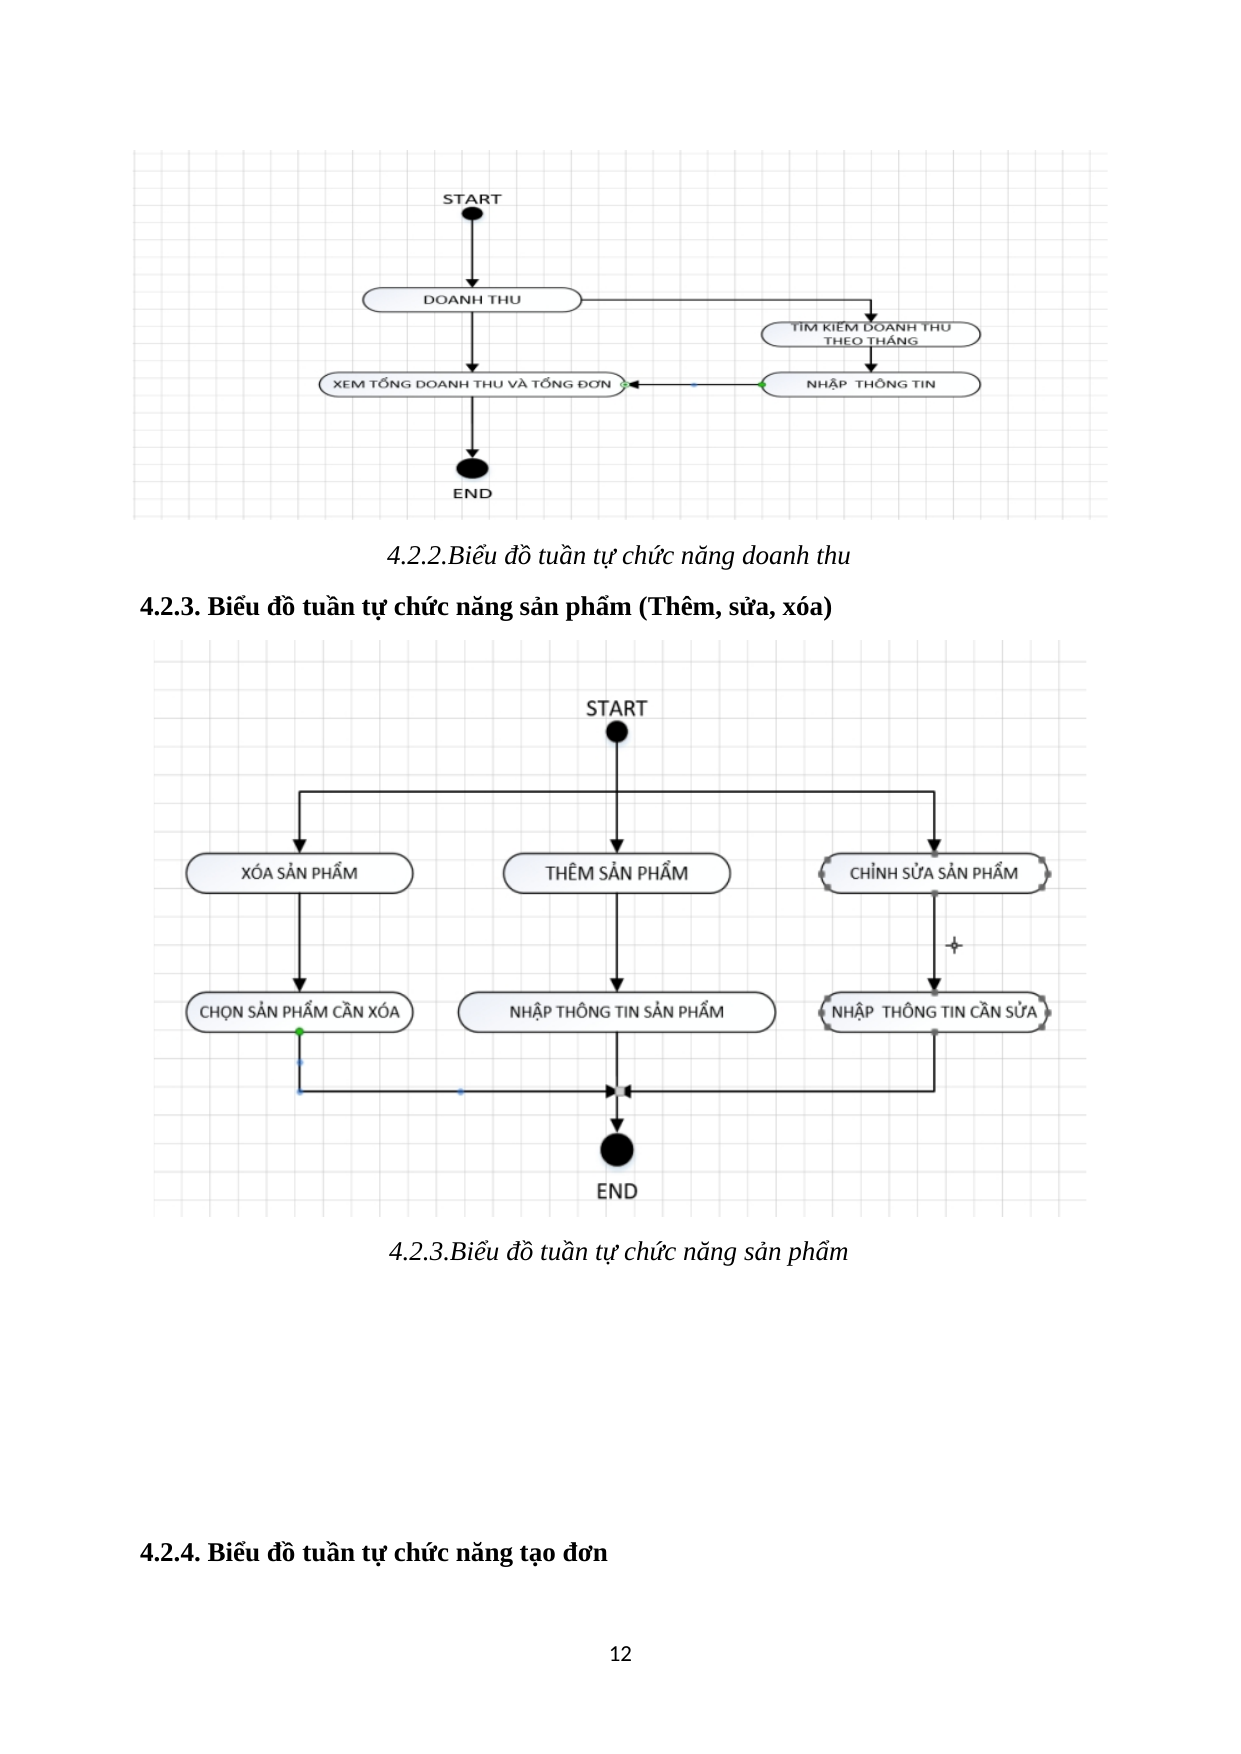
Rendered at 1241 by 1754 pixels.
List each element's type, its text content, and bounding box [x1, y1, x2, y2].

text 4.2.3. Biểu đồ tuần tự chức năng sản phẩm (Thêm, sửa, xóa) [112, 590, 1128, 621]
text 4.2.4. Biểu đồ tuần tự chức năng tạo đơn [112, 1536, 1128, 1567]
picture [153, 640, 1087, 1217]
text 4.2.2.Biểu đồ tuần tự chức năng doanh thu [112, 539, 1128, 571]
picture [132, 150, 1108, 521]
text 4.2.3.Biểu đồ tuần tự chức năng sản phẩm [112, 1235, 1128, 1266]
